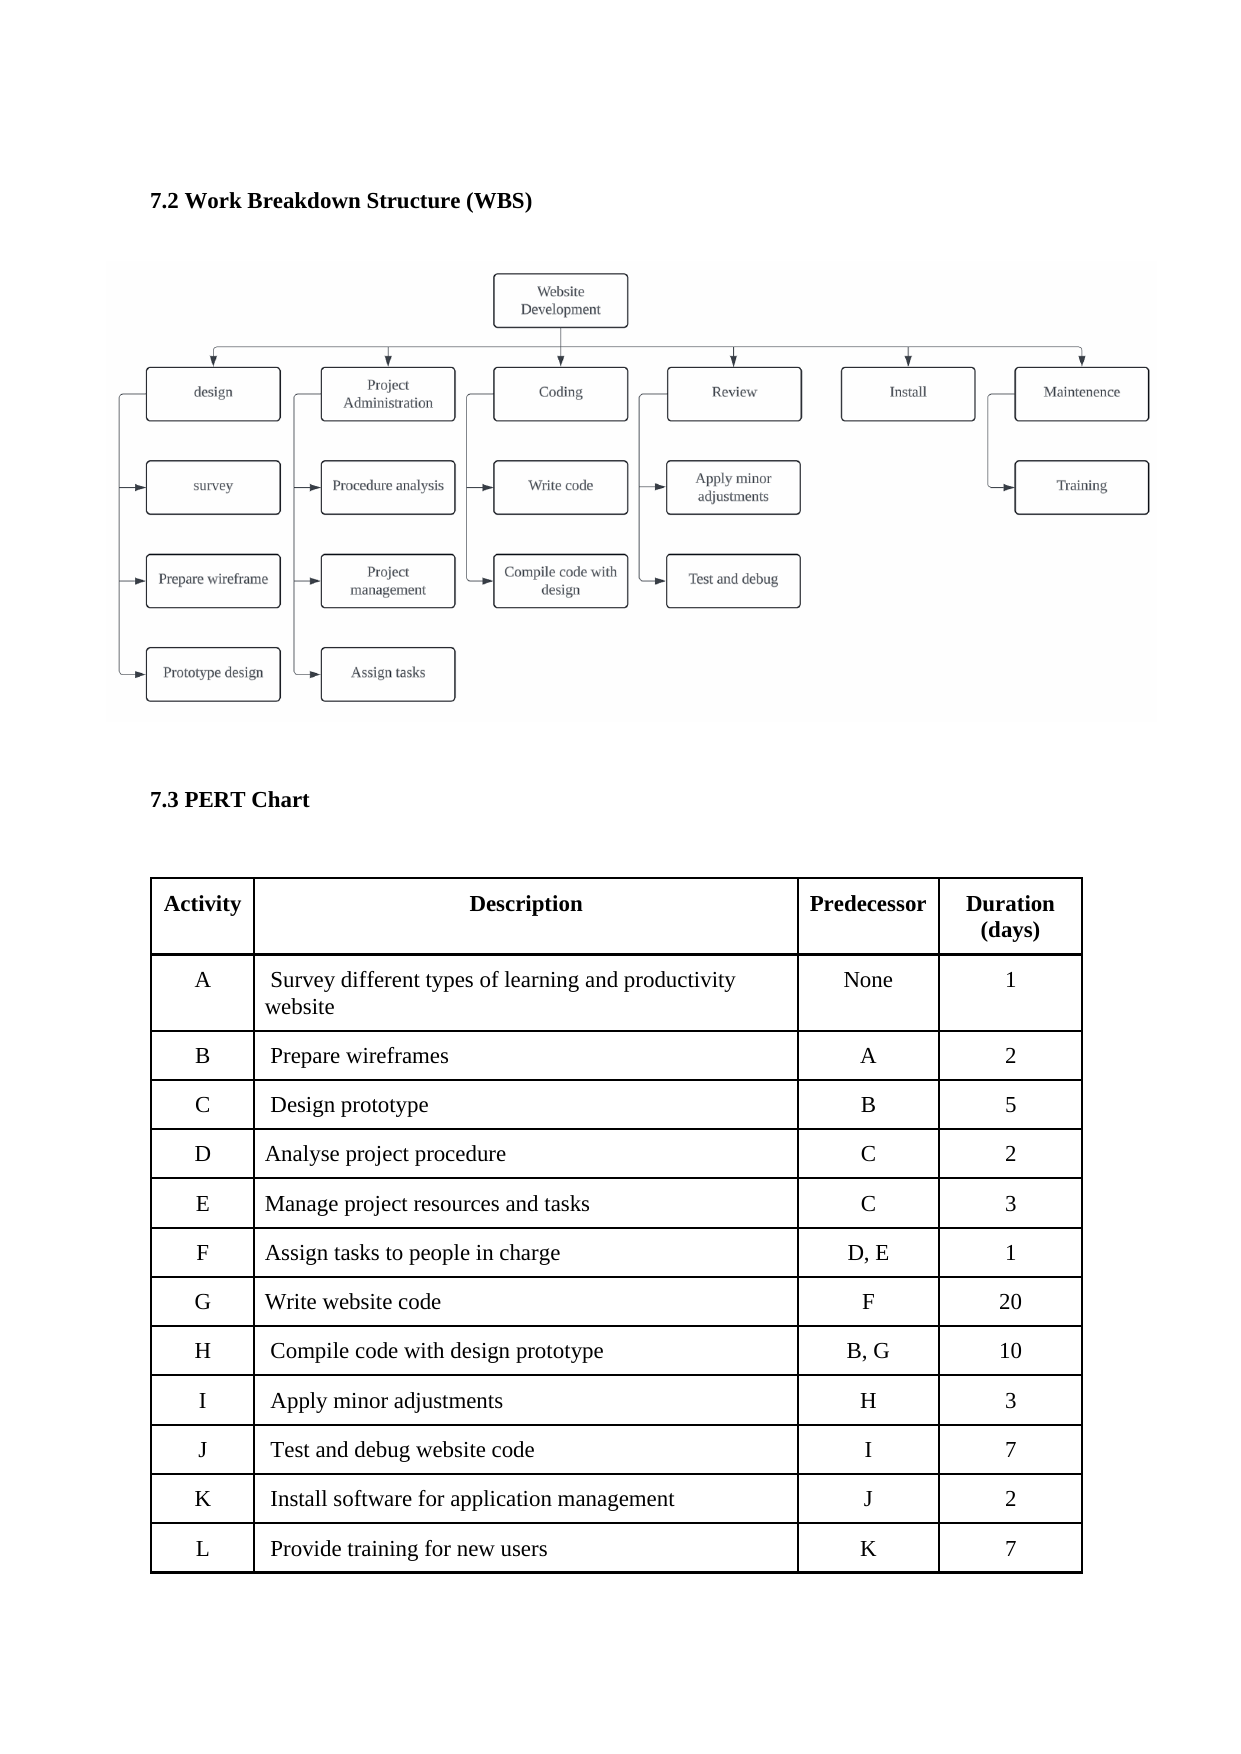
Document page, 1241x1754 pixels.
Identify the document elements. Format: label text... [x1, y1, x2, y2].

table_cell H [799, 1376, 938, 1424]
table_cell D [152, 1130, 253, 1177]
table_cell 3 [940, 1376, 1081, 1424]
table_cell 5 [940, 1081, 1081, 1128]
table_cell 1 [940, 956, 1081, 1029]
table_cell I [799, 1426, 938, 1473]
table_cell 2 [940, 1475, 1081, 1522]
table_cell H [152, 1327, 253, 1374]
table_cell E [152, 1179, 253, 1227]
table_cell 20 [940, 1278, 1081, 1325]
table_header Duration (days) [940, 879, 1081, 953]
table_cell 7 [940, 1426, 1081, 1473]
table_cell D, E [799, 1229, 938, 1276]
table_cell Apply minor adjustments [255, 1376, 797, 1424]
table_cell J [152, 1426, 253, 1473]
table_cell L [152, 1524, 253, 1571]
table_cell Survey different types of learning and productivity website [255, 956, 797, 1029]
table_cell Design prototype [255, 1081, 797, 1128]
table_cell Test and debug website code [255, 1426, 797, 1473]
table_cell Assign tasks to people in charge [255, 1229, 797, 1276]
table_cell 3 [940, 1179, 1081, 1227]
table_cell Manage project resources and tasks [255, 1179, 797, 1227]
text 7.3 PERT Chart [150, 787, 1090, 813]
table_cell B [152, 1032, 253, 1079]
picture [83, 259, 1158, 722]
table_cell Provide training for new users [255, 1524, 797, 1571]
table_cell B, G [799, 1327, 938, 1374]
table_cell F [152, 1229, 253, 1276]
table_cell B [799, 1081, 938, 1128]
table_cell A [152, 956, 253, 1029]
table_cell K [152, 1475, 253, 1522]
table_cell None [799, 956, 938, 1029]
table_cell Install software for application management [255, 1475, 797, 1522]
table_cell F [799, 1278, 938, 1325]
table_cell C [152, 1081, 253, 1128]
table_header Description [255, 879, 797, 953]
subtitle 7.2 Work Breakdown Structure (WBS) [150, 187, 1090, 214]
table_cell Prepare wireframes [255, 1032, 797, 1079]
table_cell K [799, 1524, 938, 1571]
table_cell J [799, 1475, 938, 1522]
table_cell Analyse project procedure [255, 1130, 797, 1177]
table_cell 10 [940, 1327, 1081, 1374]
table_cell A [799, 1032, 938, 1079]
table_cell G [152, 1278, 253, 1325]
table_cell C [799, 1130, 938, 1177]
table_cell I [152, 1376, 253, 1424]
table_cell Write website code [255, 1278, 797, 1325]
table_header Predecessor [799, 879, 938, 953]
table_cell C [799, 1179, 938, 1227]
table_cell 7 [940, 1524, 1081, 1571]
table_cell 2 [940, 1130, 1081, 1177]
table_cell 2 [940, 1032, 1081, 1079]
table_cell 1 [940, 1229, 1081, 1276]
table_header Activity [152, 879, 253, 953]
table_cell Compile code with design prototype [255, 1327, 797, 1374]
